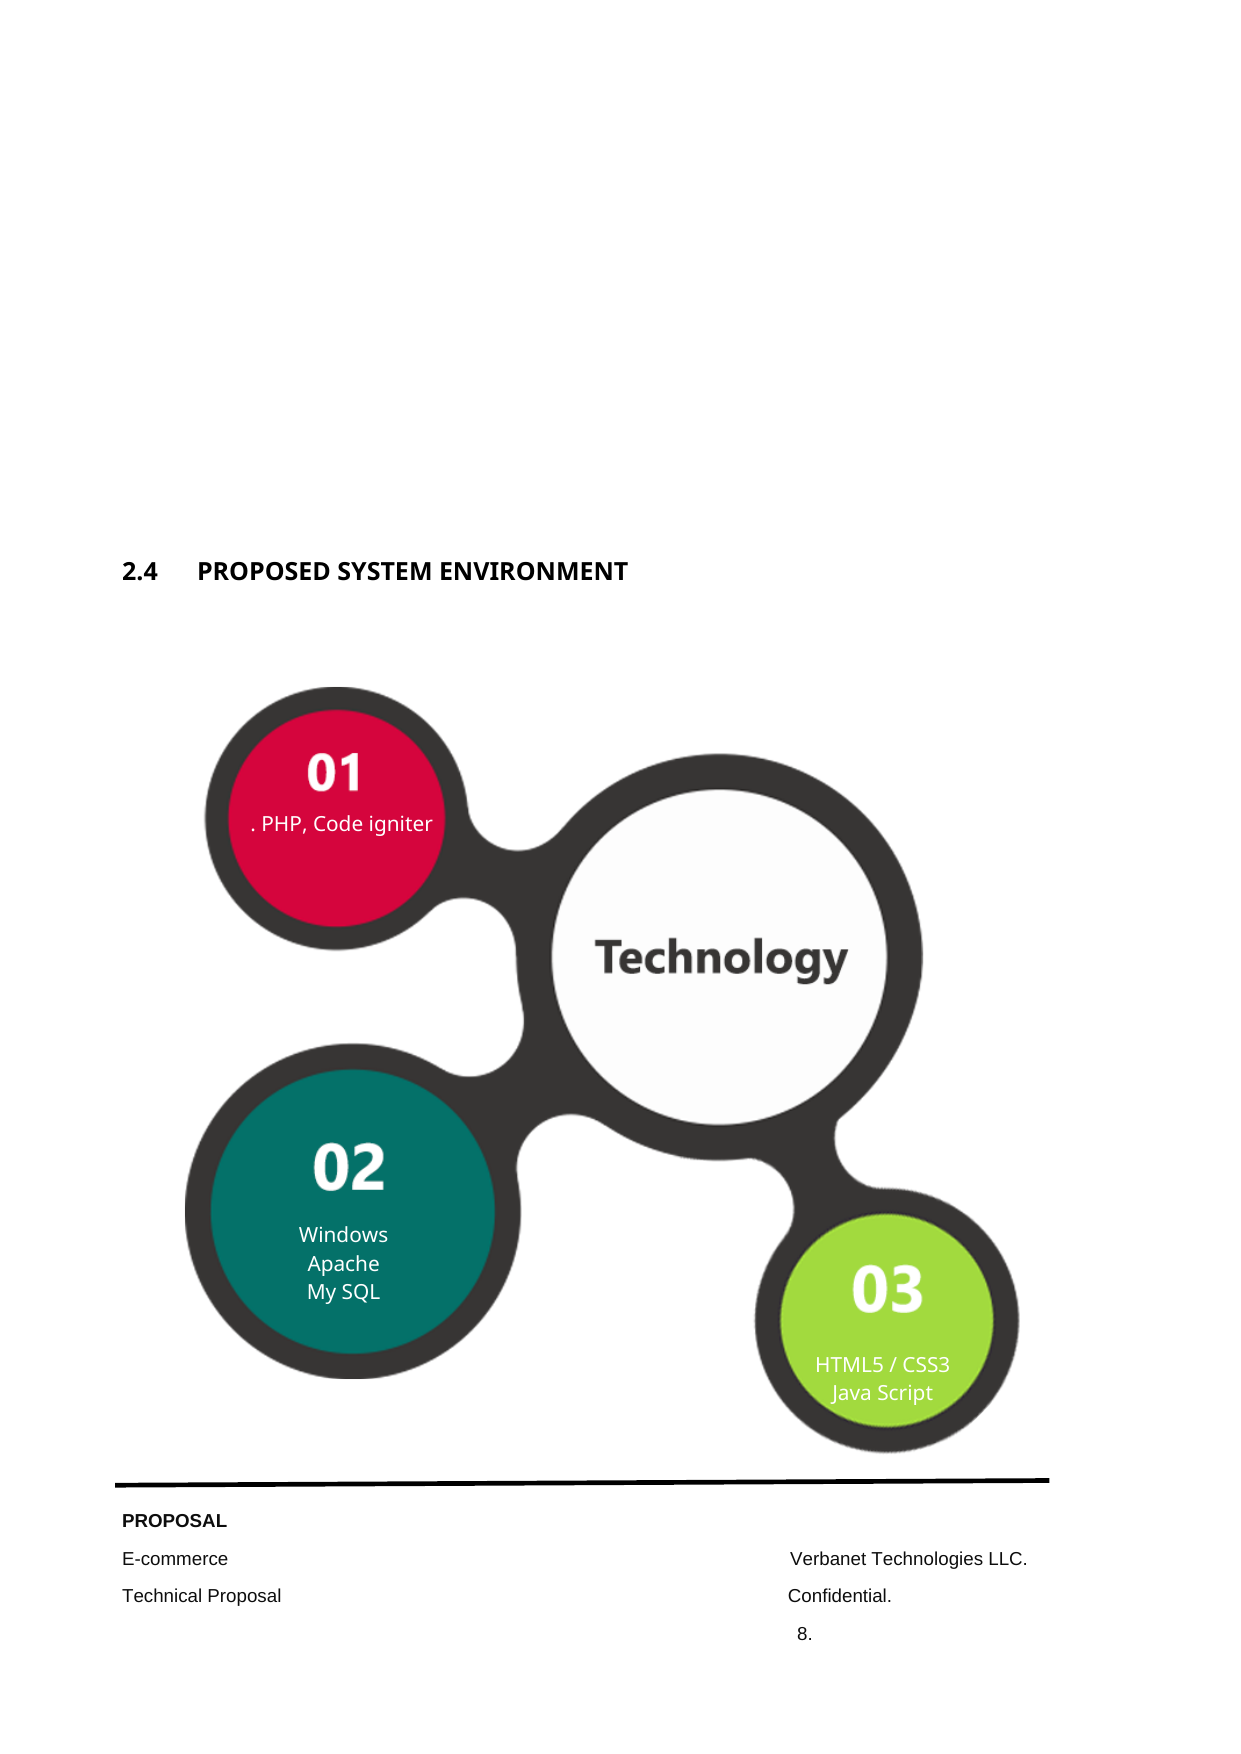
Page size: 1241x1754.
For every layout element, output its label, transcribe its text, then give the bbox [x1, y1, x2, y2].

picture [176, 677, 1024, 1457]
subtitle PROPOSED SYSTEM ENVIRONMENT [122, 553, 1053, 587]
